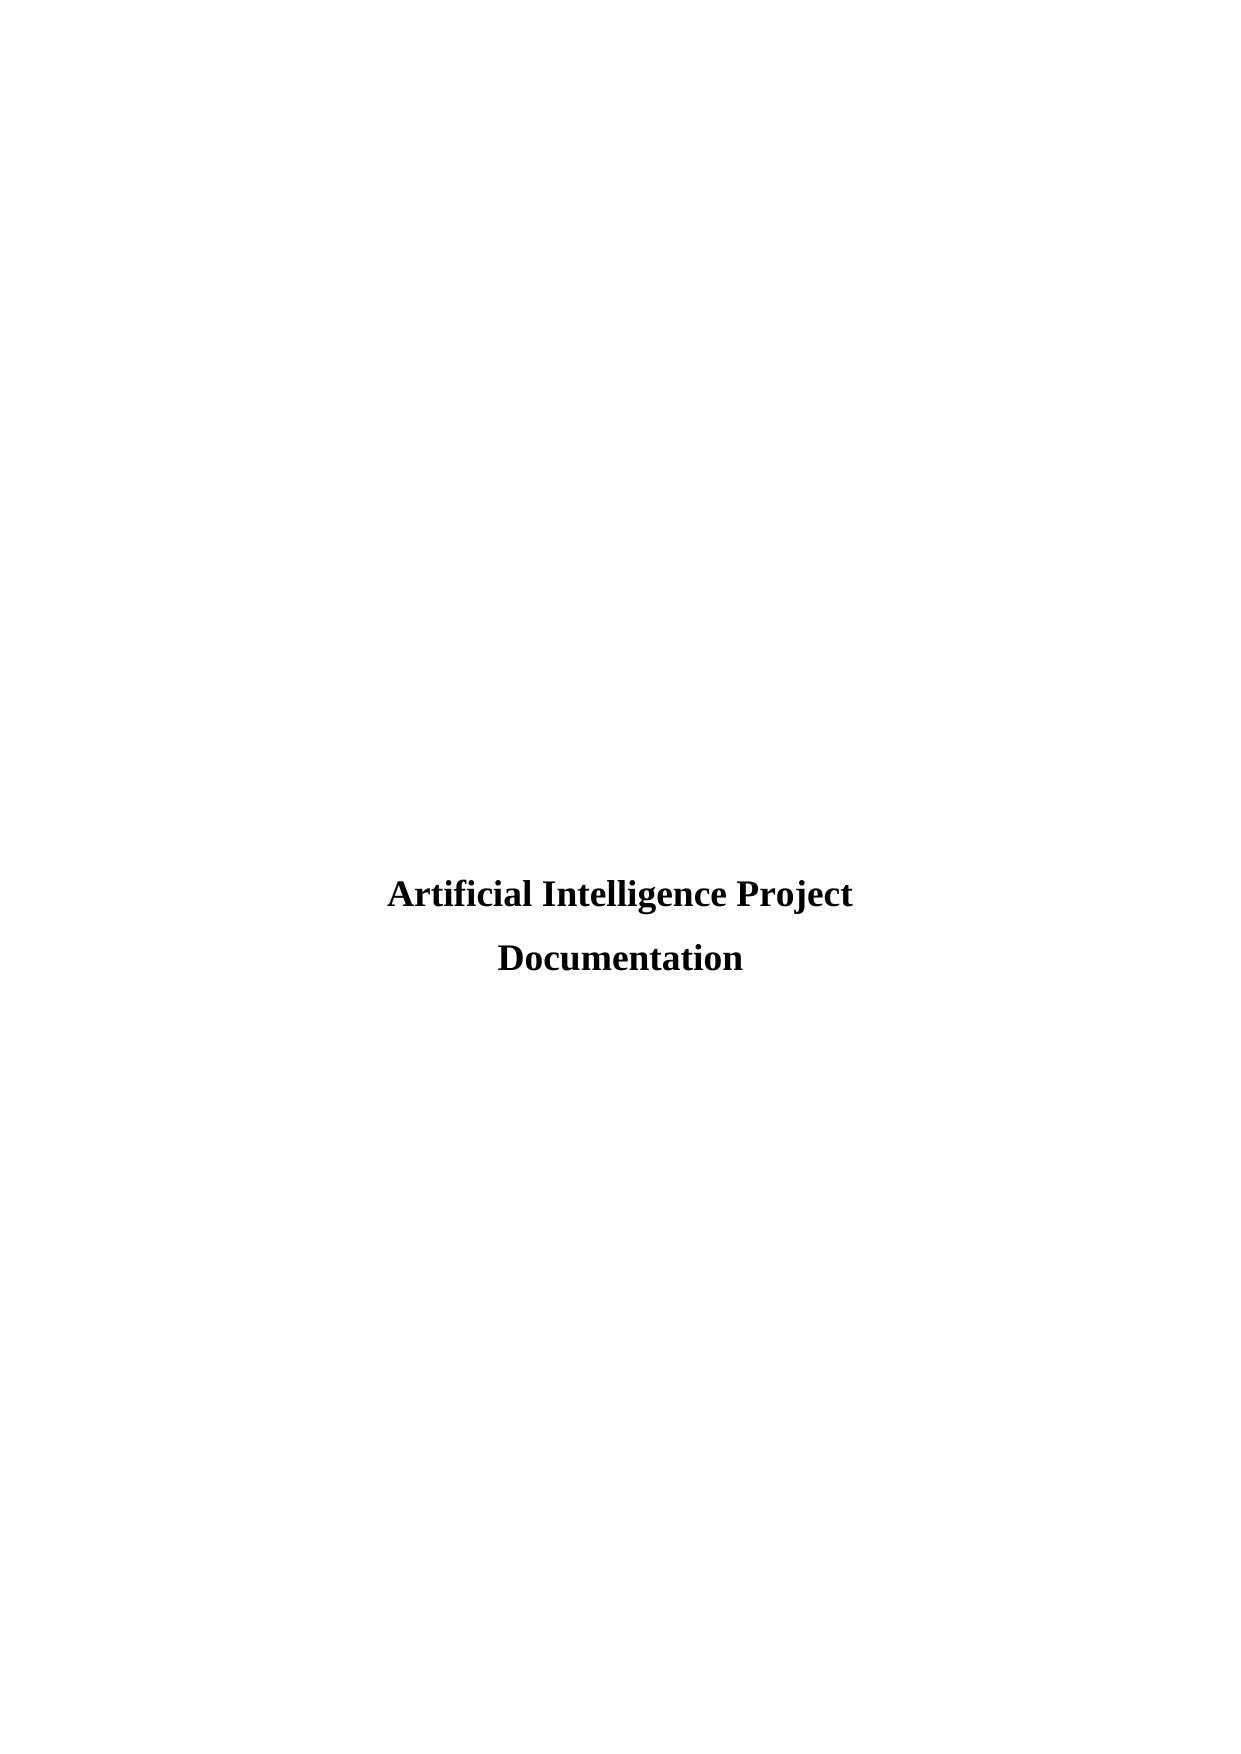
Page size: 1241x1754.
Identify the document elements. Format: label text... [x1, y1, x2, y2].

text Documentation [150, 935, 1090, 978]
text Artificial Intelligence Project [150, 872, 1090, 915]
